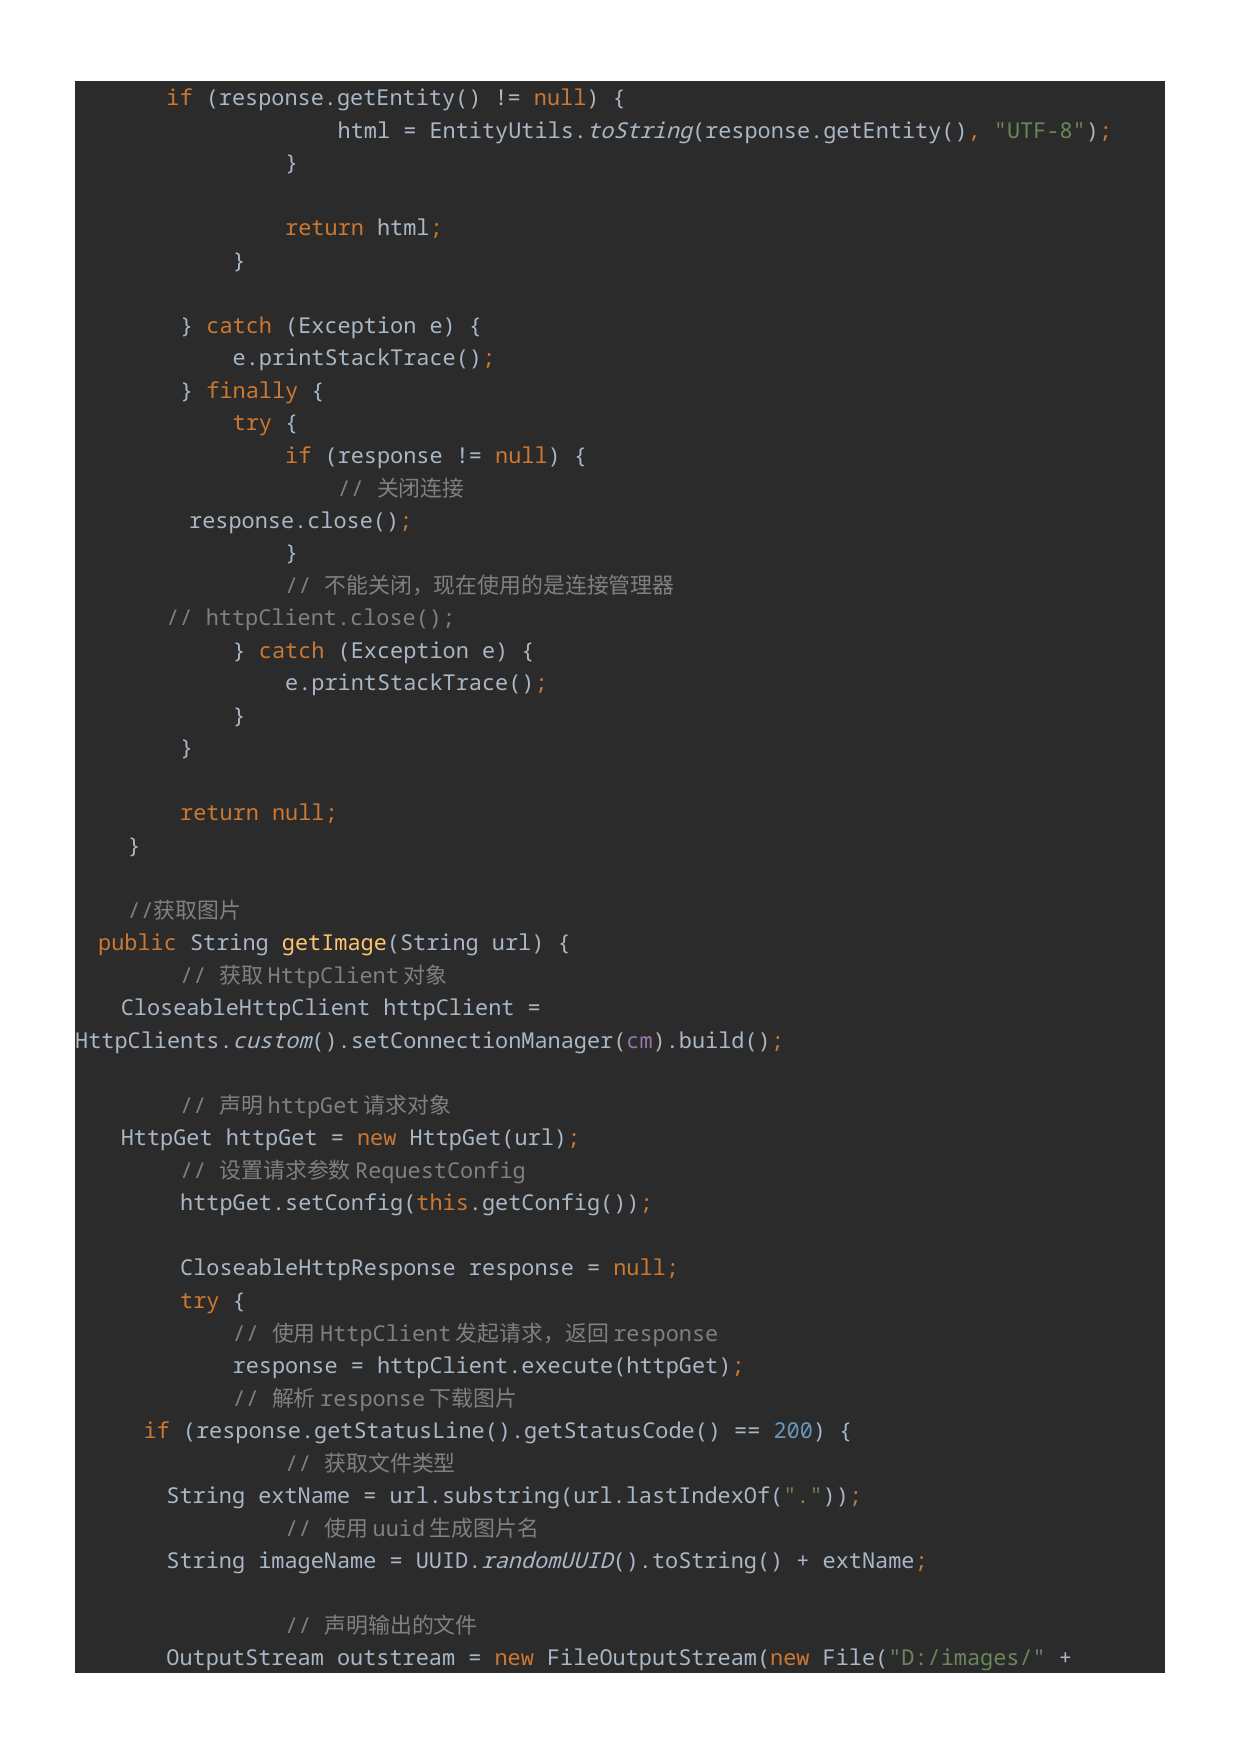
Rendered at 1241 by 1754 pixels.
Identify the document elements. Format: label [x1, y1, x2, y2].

text [75, 81, 1165, 1673]
